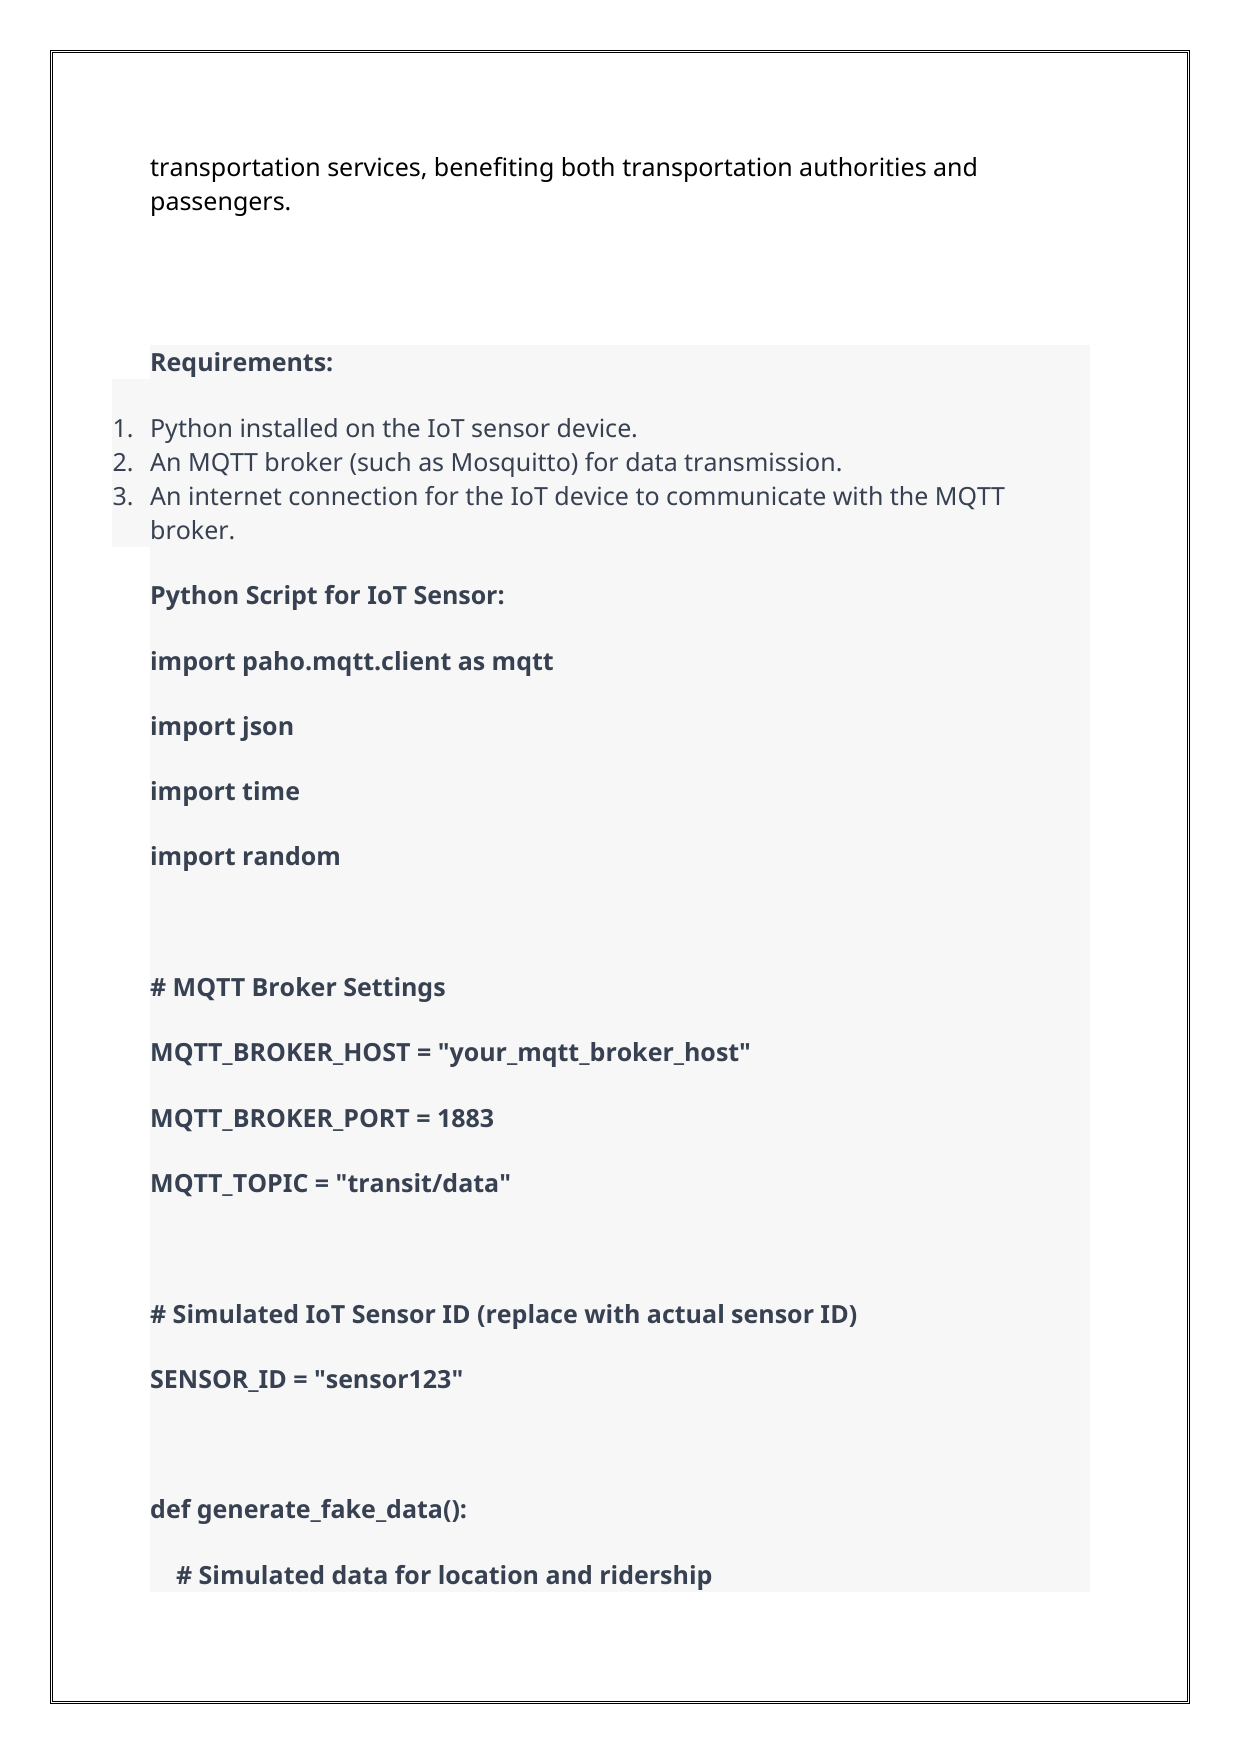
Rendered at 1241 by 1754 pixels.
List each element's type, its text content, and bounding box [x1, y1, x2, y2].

list An MQTT broker (such as Mosquitto) for data transmission. [112, 444, 1090, 478]
text import paho.mqtt.client as mqtt [150, 643, 1090, 677]
text Requirements: [150, 345, 1090, 379]
text def generate_fake_data(): [150, 1492, 1090, 1526]
text import json [150, 708, 1090, 742]
list Python installed on the IoT sensor device. [112, 410, 1090, 444]
text SENSOR_ID = "sensor123" [150, 1362, 1090, 1396]
list An internet connection for the IoT device to communicate with the MQTT broker. [112, 478, 1090, 547]
text Python Script for IoT Sensor: [150, 578, 1090, 612]
text # Simulated data for location and ridership [150, 1557, 1090, 1592]
text import random [150, 839, 1090, 873]
text MQTT_BROKER_HOST = "your_mqtt_broker_host" [150, 1035, 1090, 1069]
text import time [150, 774, 1090, 808]
text # MQTT Broker Settings [150, 970, 1090, 1004]
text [150, 150, 1090, 218]
text # Simulated IoT Sensor ID (replace with actual sensor ID) [150, 1296, 1090, 1330]
text MQTT_BROKER_PORT = 1883 [150, 1100, 1090, 1134]
text MQTT_TOPIC = "transit/data" [150, 1166, 1090, 1200]
